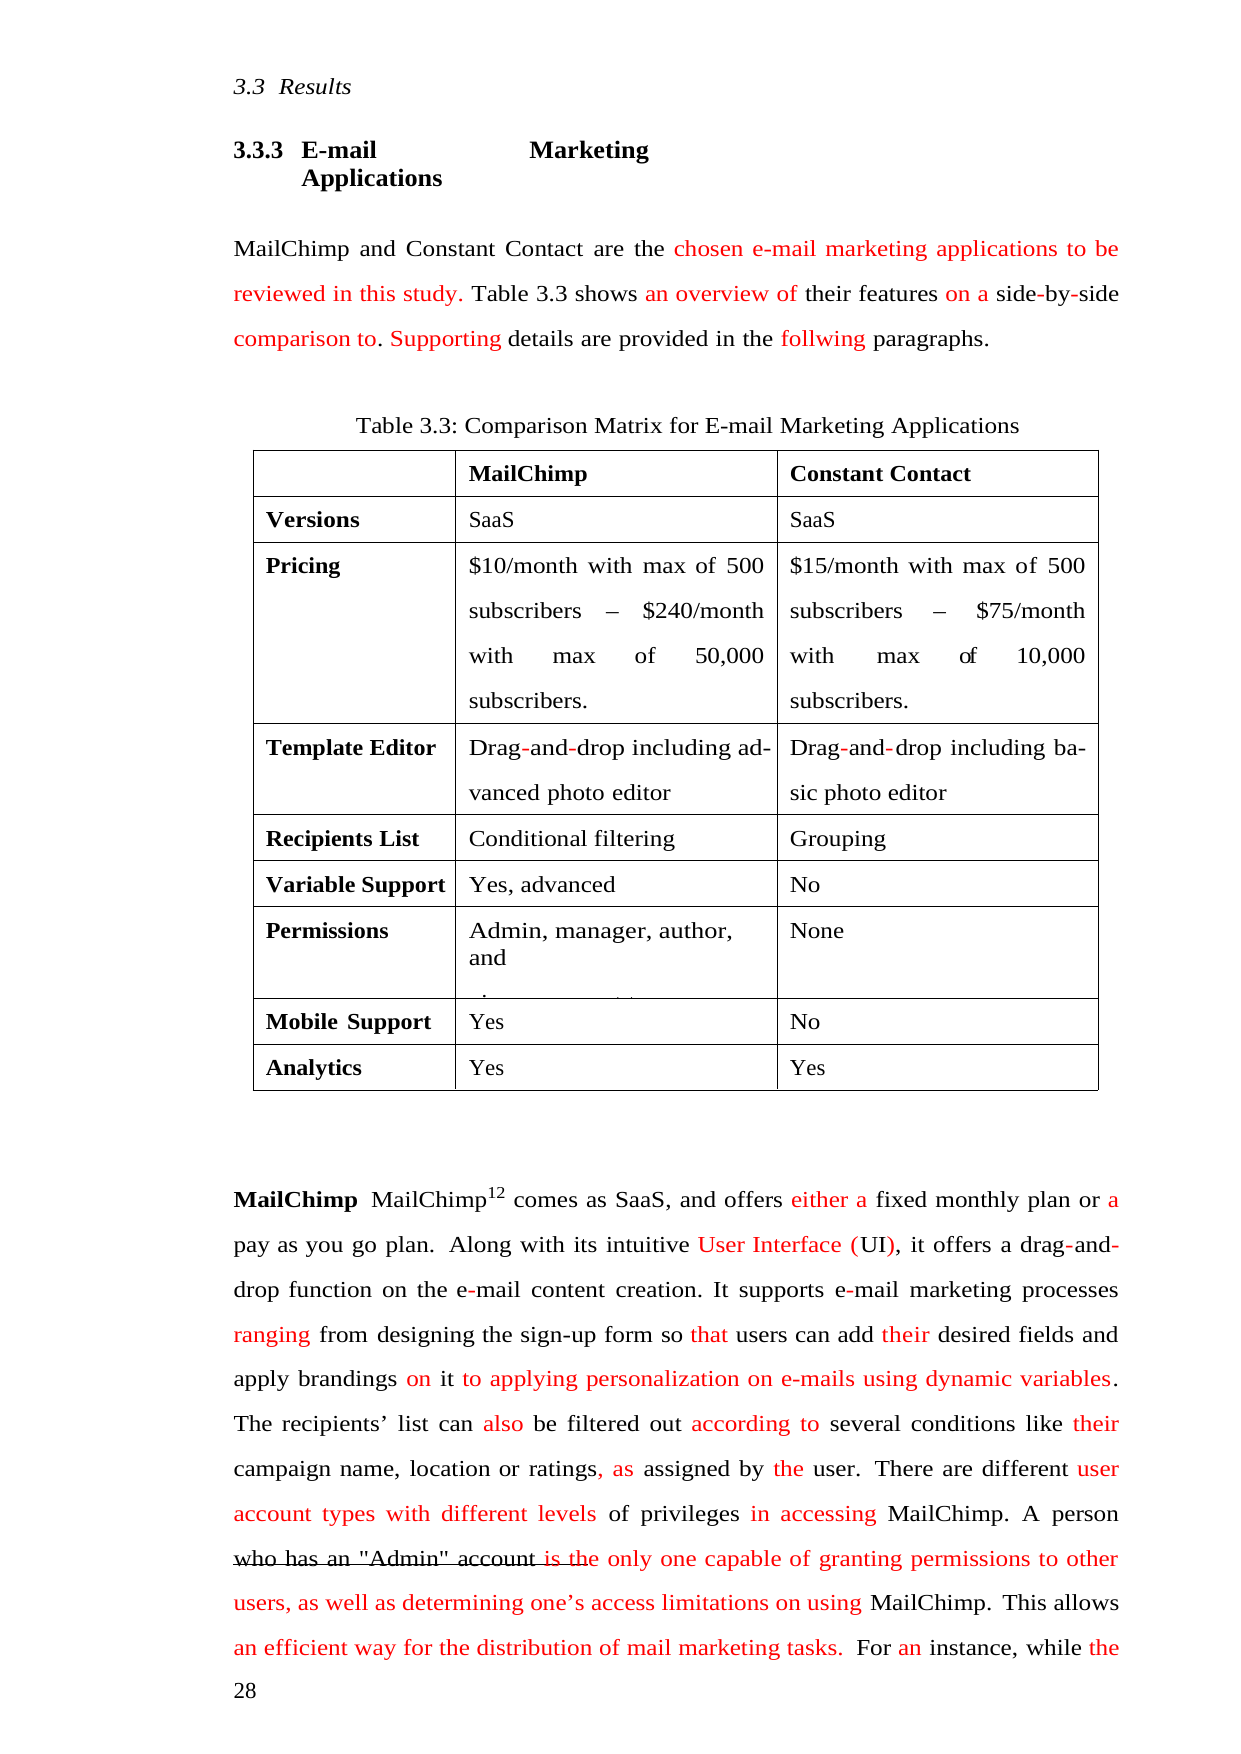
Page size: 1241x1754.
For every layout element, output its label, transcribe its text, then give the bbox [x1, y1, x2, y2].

table_cell Yes [778, 1045, 1098, 1089]
table_cell Yes [456, 999, 777, 1043]
table_cell Recipients List [254, 815, 455, 860]
table_header MailChimp [456, 451, 777, 496]
table_cell Permissions [254, 907, 455, 997]
table_cell Grouping [778, 815, 1098, 860]
table_cell Variable Support [254, 861, 455, 906]
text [233, 1182, 1119, 1661]
table_header Constant Contact [778, 451, 1098, 496]
table_cell Admin, manager, author, and viewer account types [456, 907, 777, 997]
table_header [254, 451, 455, 496]
table_cell None [778, 907, 1098, 997]
table_cell SaaS [778, 497, 1098, 542]
table_cell Template Editor [254, 724, 455, 814]
table_cell $15/month with max of 500 subscribers – $75/month with max of 10,000 subscribers. [778, 543, 1098, 723]
table_cell Analytics [254, 1045, 455, 1089]
table_cell Drag-and-drop including ba- sic photo editor [778, 724, 1098, 814]
table_cell No [778, 999, 1098, 1043]
text MailChimp and Constant Contact are the chosen e-mail marketing applications to be reviewed in this study. Table 3.3 shows an overview of their features on a side-by-side comparison to. Supporting details are provided in the follwing paragraphs. [233, 234, 1119, 351]
table_cell Mobile Support [254, 999, 455, 1043]
table_cell Versions [254, 497, 455, 542]
table_cell $10/month with max of 500 subscribers – $240/month with max of 50,000 subscribers. Pay as you go available [456, 543, 777, 723]
subtitle E-mail Marketing Applications [233, 135, 649, 192]
table_cell SaaS [456, 497, 777, 542]
table_cell Yes [456, 1045, 777, 1089]
table_cell Drag-and-drop including ad- vanced photo editor [456, 724, 777, 814]
table_cell Yes, advanced [456, 861, 777, 906]
table_cell Pricing [254, 543, 455, 723]
table_cell Conditional filtering [456, 815, 777, 860]
table_cell No [778, 861, 1098, 906]
text Table 3.3: Comparison Matrix for E-mail Marketing Applications [356, 412, 1130, 439]
